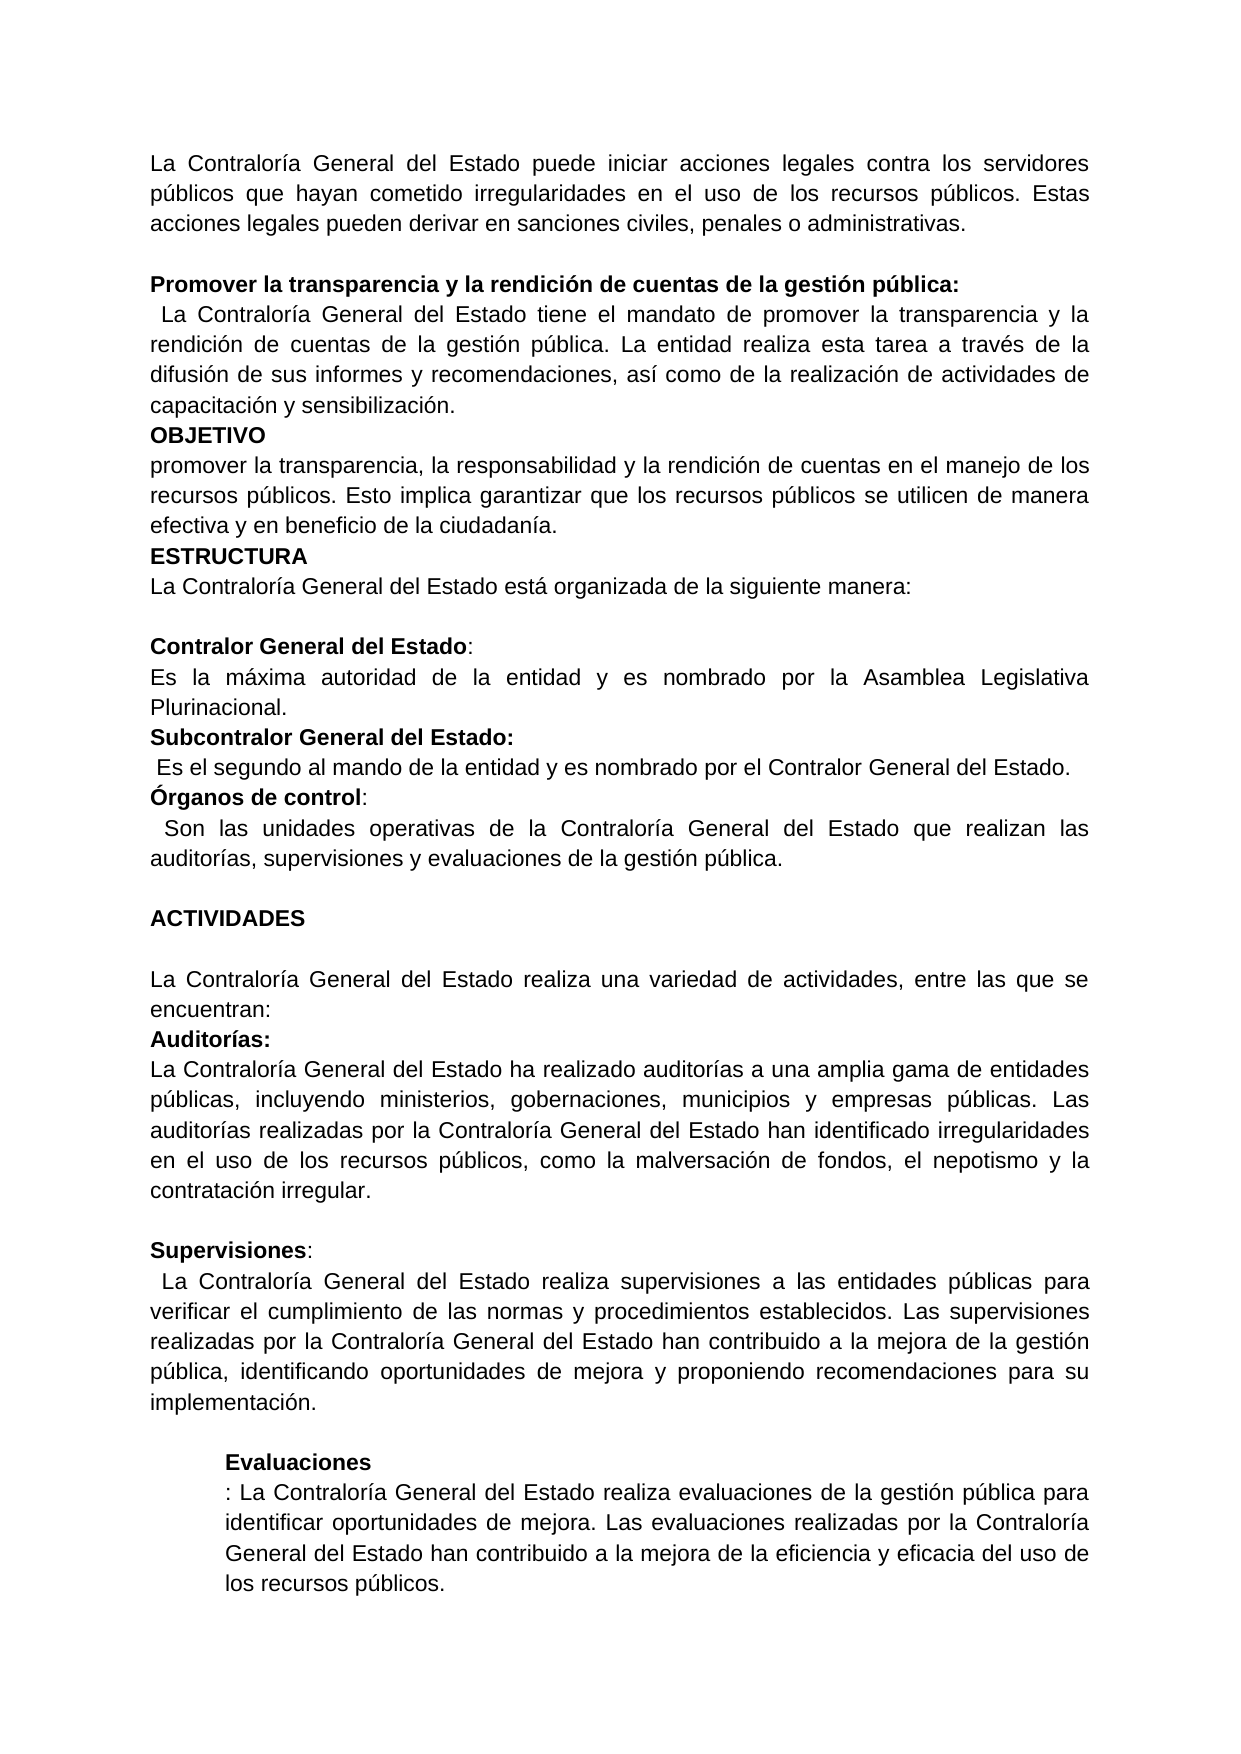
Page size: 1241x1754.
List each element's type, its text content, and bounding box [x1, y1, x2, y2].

text Contralor General del Estado: [150, 633, 1090, 660]
text Órganos de control: [150, 784, 1090, 811]
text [150, 150, 1090, 237]
text ESTRUCTURA [150, 543, 1090, 569]
text La Contraloría General del Estado ha realizado auditorías a una amplia gama de entidades públicas, incluyendo ministerios, gobernaciones, municipios y empresas públicas. Las auditorías realizadas por la Contraloría General del Estado han identificado irregularidades en el uso de los recursos públicos, como la malversación de fondos, el nepotismo y la contratación irregular. [150, 1056, 1090, 1203]
text La Contraloría General del Estado está organizada de la siguiente manera: [150, 573, 1090, 599]
text Es el segundo al mando de la entidad y es nombrado por el Contralor General del Estado. [150, 754, 1090, 781]
text Subcontralor General del Estado: [150, 724, 1090, 750]
text Promover la transparencia y la rendición de cuentas de la gestión pública: [150, 271, 1090, 297]
text La Contraloría General del Estado tiene el mandato de promover la transparencia y la rendición de cuentas de la gestión pública. La entidad realiza esta tarea a través de la difusión de sus informes y recomendaciones, así como de la realización de actividades de capacitación y sensibilización. [150, 301, 1090, 418]
text OBJETIVO [150, 422, 1090, 448]
text La Contraloría General del Estado realiza supervisiones a las entidades públicas para verificar el cumplimiento de las normas y procedimientos establecidos. Las supervisiones realizadas por la Contraloría General del Estado han contribuido a la mejora de la gestión pública, identificando oportunidades de mejora y proponiendo recomendaciones para su implementación. [150, 1268, 1090, 1415]
text Supervisiones: [150, 1237, 1090, 1264]
text promover la transparencia, la responsabilidad y la rendición de cuentas en el manejo de los recursos públicos. Esto implica garantizar que los recursos públicos se utilicen de manera efectiva y en beneficio de la ciudadanía. [150, 452, 1090, 539]
text Es la máxima autoridad de la entidad y es nombrado por la Asamblea Legislativa Plurinacional. [150, 663, 1090, 720]
text La Contraloría General del Estado realiza una variedad de actividades, entre las que se encuentran: [150, 966, 1090, 1022]
text Son las unidades operativas de la Contraloría General del Estado que realizan las auditorías, supervisiones y evaluaciones de la gestión pública. [150, 814, 1090, 871]
text Auditorías: [150, 1026, 1090, 1052]
text ACTIVIDADES [150, 905, 1090, 932]
text Evaluaciones [225, 1449, 1090, 1475]
text : La Contraloría General del Estado realiza evaluaciones de la gestión pública para identificar oportunidades de mejora. Las evaluaciones realizadas por la Contraloría General del Estado han contribuido a la mejora de la eficiencia y eficacia del uso de los recursos públicos. [225, 1479, 1090, 1596]
